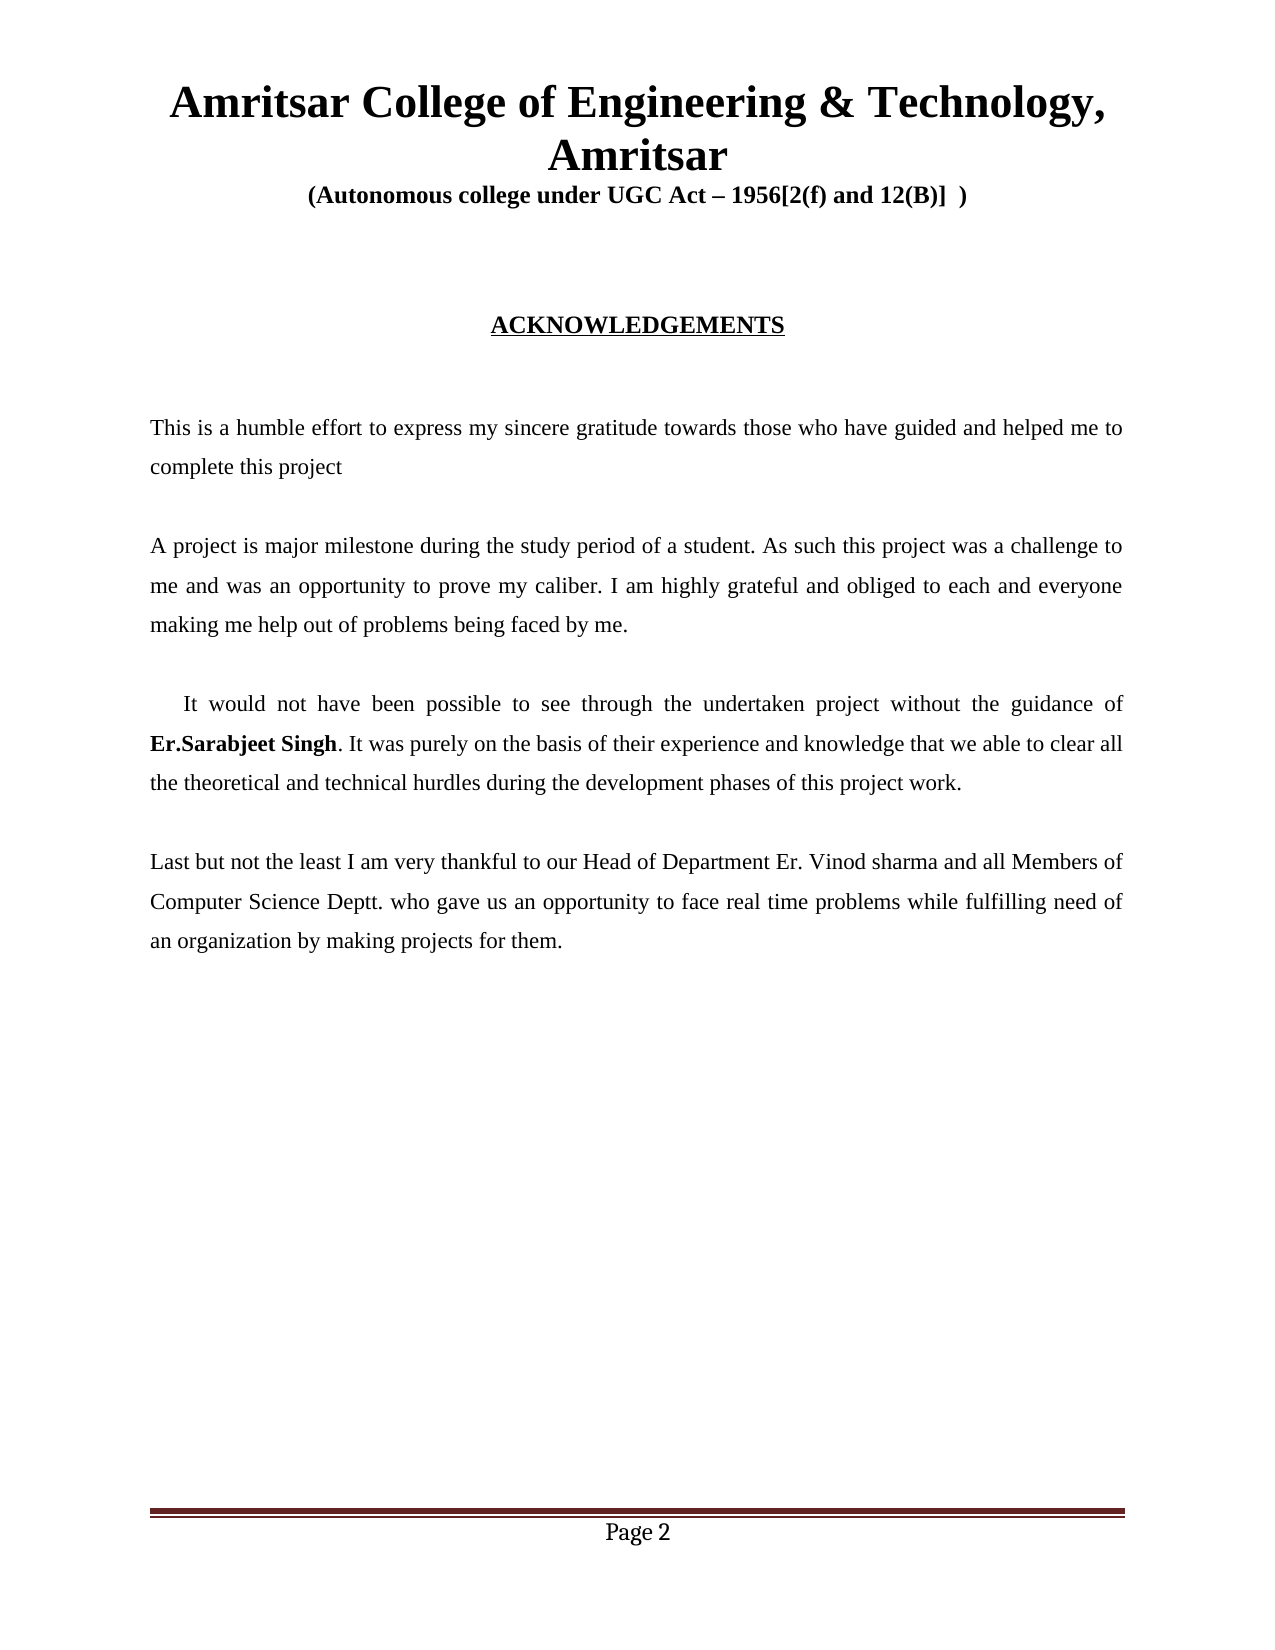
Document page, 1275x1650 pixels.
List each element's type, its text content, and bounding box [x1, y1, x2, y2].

text (Autonomous college under UGC Act – 1956[2(f) and 12(B)] ) [150, 180, 1125, 209]
text Amritsar College of Engineering & Technology, Amritsar [150, 75, 1125, 180]
subtitle ACKNOWLEDGEMENTS [150, 310, 1125, 338]
text This is a humble effort to express my sincere gratitude towards those who have guided and helped me to complete this project [150, 414, 1125, 480]
subtitle Last but not the least I am very thankful to our Head of Department Er. Vinod sharma and all Members of Computer Science Deptt. who gave us an opportunity to face real time problems while fulfilling need of an organization by making projects for them. [150, 848, 1125, 953]
text A project is major milestone during the study period of a student. As such this project was a challenge to me and was an opportunity to prove my caliber. I am highly grateful and obliged to each and everyone making me help out of problems being faced by me. [150, 532, 1125, 638]
text It would not have been possible to see through the undertaken project without the guidance of Er.Sarabjeet Singh. It was purely on the basis of their experience and knowledge that we able to clear all the theoretical and technical hurdles during the development phases of this project work. [150, 690, 1125, 796]
